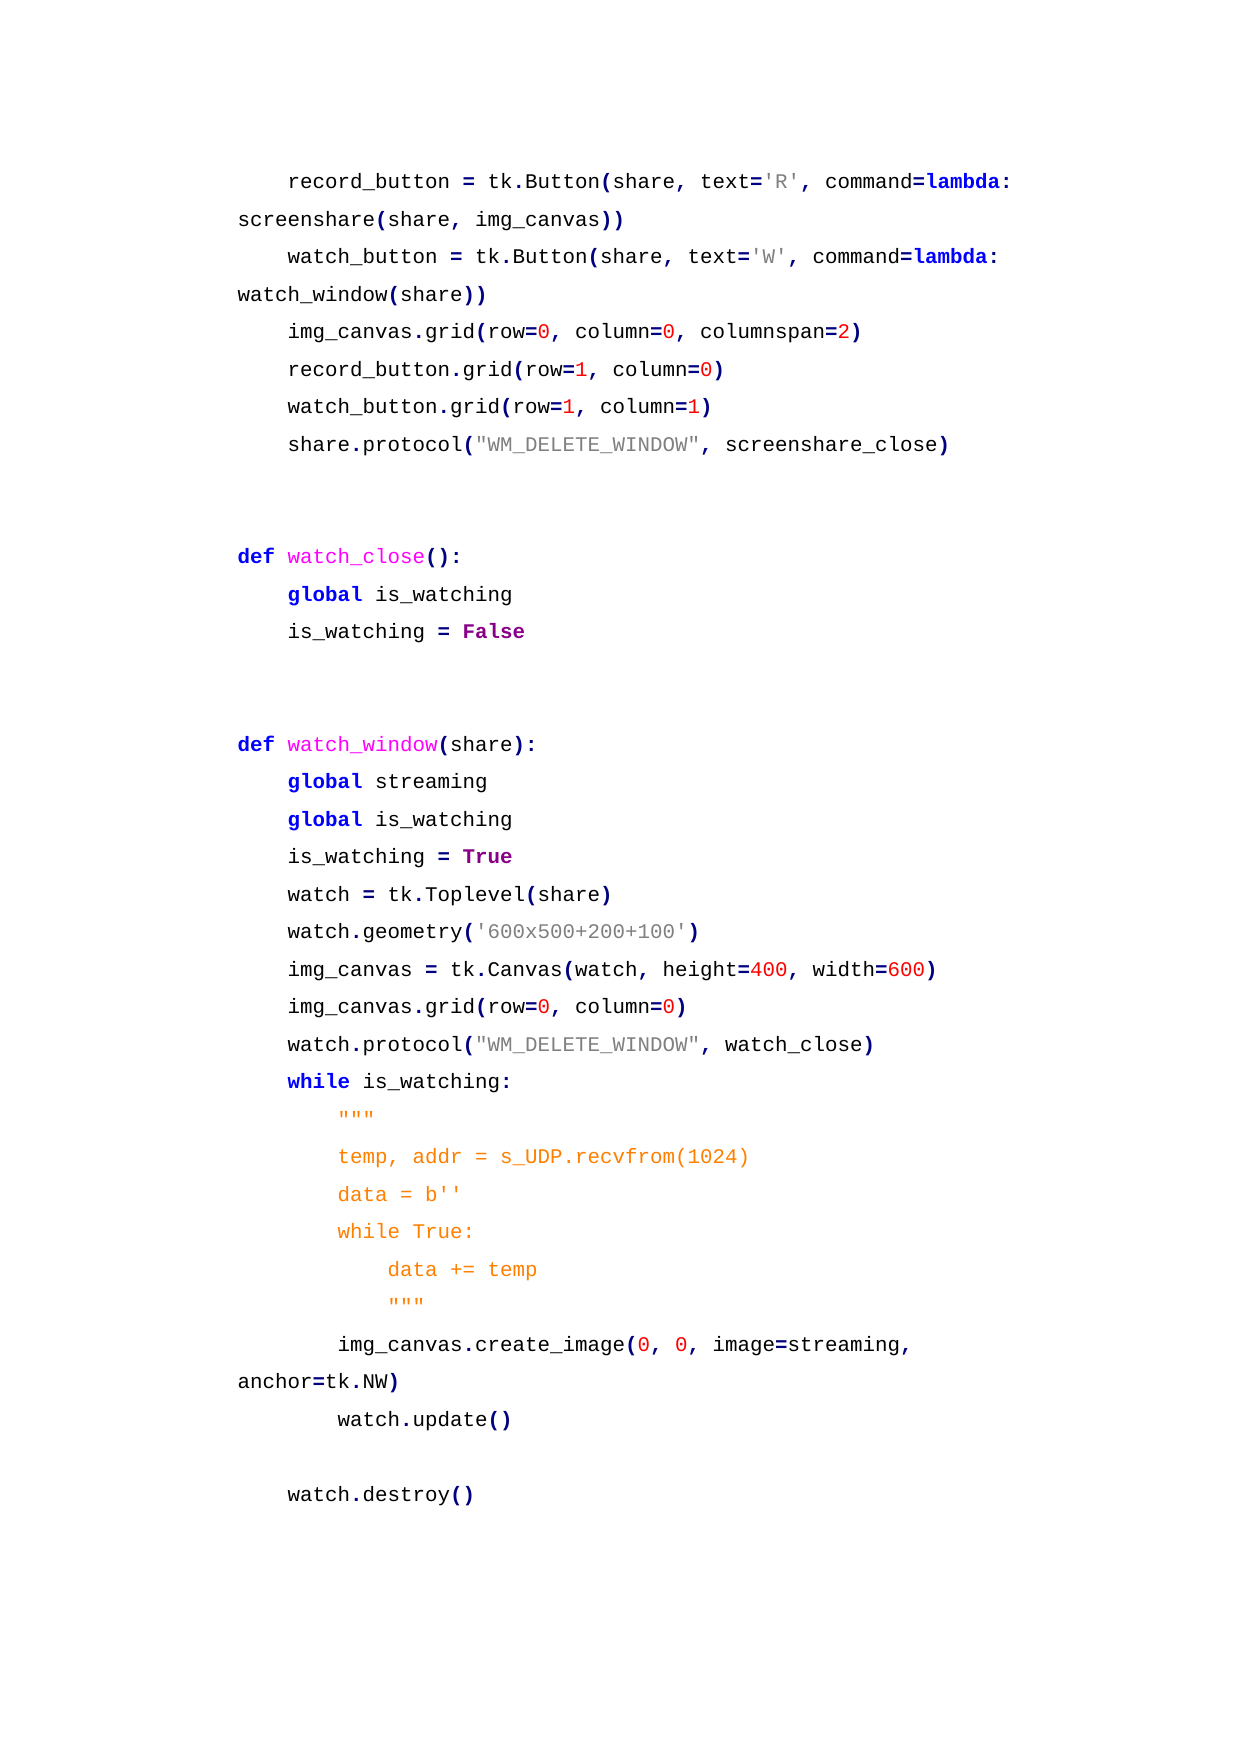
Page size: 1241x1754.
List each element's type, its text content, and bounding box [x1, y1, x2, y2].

text global streaming [237, 764, 1053, 802]
text global is_watching [237, 577, 1053, 614]
text data = b'' [237, 1177, 1053, 1214]
text data += temp [237, 1252, 1053, 1289]
text record_button = tk.Button(share, text='R', command=lambda: screenshare(share, img_canvas)) [237, 164, 1053, 239]
text while is_watching: [237, 1064, 1053, 1102]
text img_canvas.grid(row=0, column=0) [237, 989, 1053, 1027]
text while True: [237, 1214, 1053, 1252]
text watch.update() [237, 1402, 1053, 1439]
text record_button.grid(row=1, column=0) [237, 352, 1053, 389]
text watch_button = tk.Button(share, text='W', command=lambda: watch_window(share)) [237, 239, 1053, 314]
text watch_button.grid(row=1, column=1) [237, 389, 1053, 427]
text """ [237, 1289, 1053, 1327]
text is_watching = True [237, 839, 1053, 877]
text watch.protocol("WM_DELETE_WINDOW", watch_close) [237, 1027, 1053, 1064]
text watch.geometry('600x500+200+100') [237, 914, 1053, 952]
text img_canvas.create_image(0, 0, image=streaming, anchor=tk.NW) [237, 1327, 1053, 1402]
text is_watching = False [237, 614, 1053, 652]
text img_canvas.grid(row=0, column=0, columnspan=2) [237, 314, 1053, 352]
text share.protocol("WM_DELETE_WINDOW", screenshare_close) [237, 427, 1053, 464]
text global is_watching [237, 802, 1053, 839]
text watch.destroy() [237, 1477, 1053, 1514]
text temp, addr = s_UDP.recvfrom(1024) [237, 1139, 1053, 1177]
text img_canvas = tk.Canvas(watch, height=400, width=600) [237, 952, 1053, 989]
text def watch_window(share): [237, 727, 1053, 764]
text watch = tk.Toplevel(share) [237, 877, 1053, 914]
text def watch_close(): [237, 539, 1053, 577]
text """ [237, 1102, 1053, 1139]
